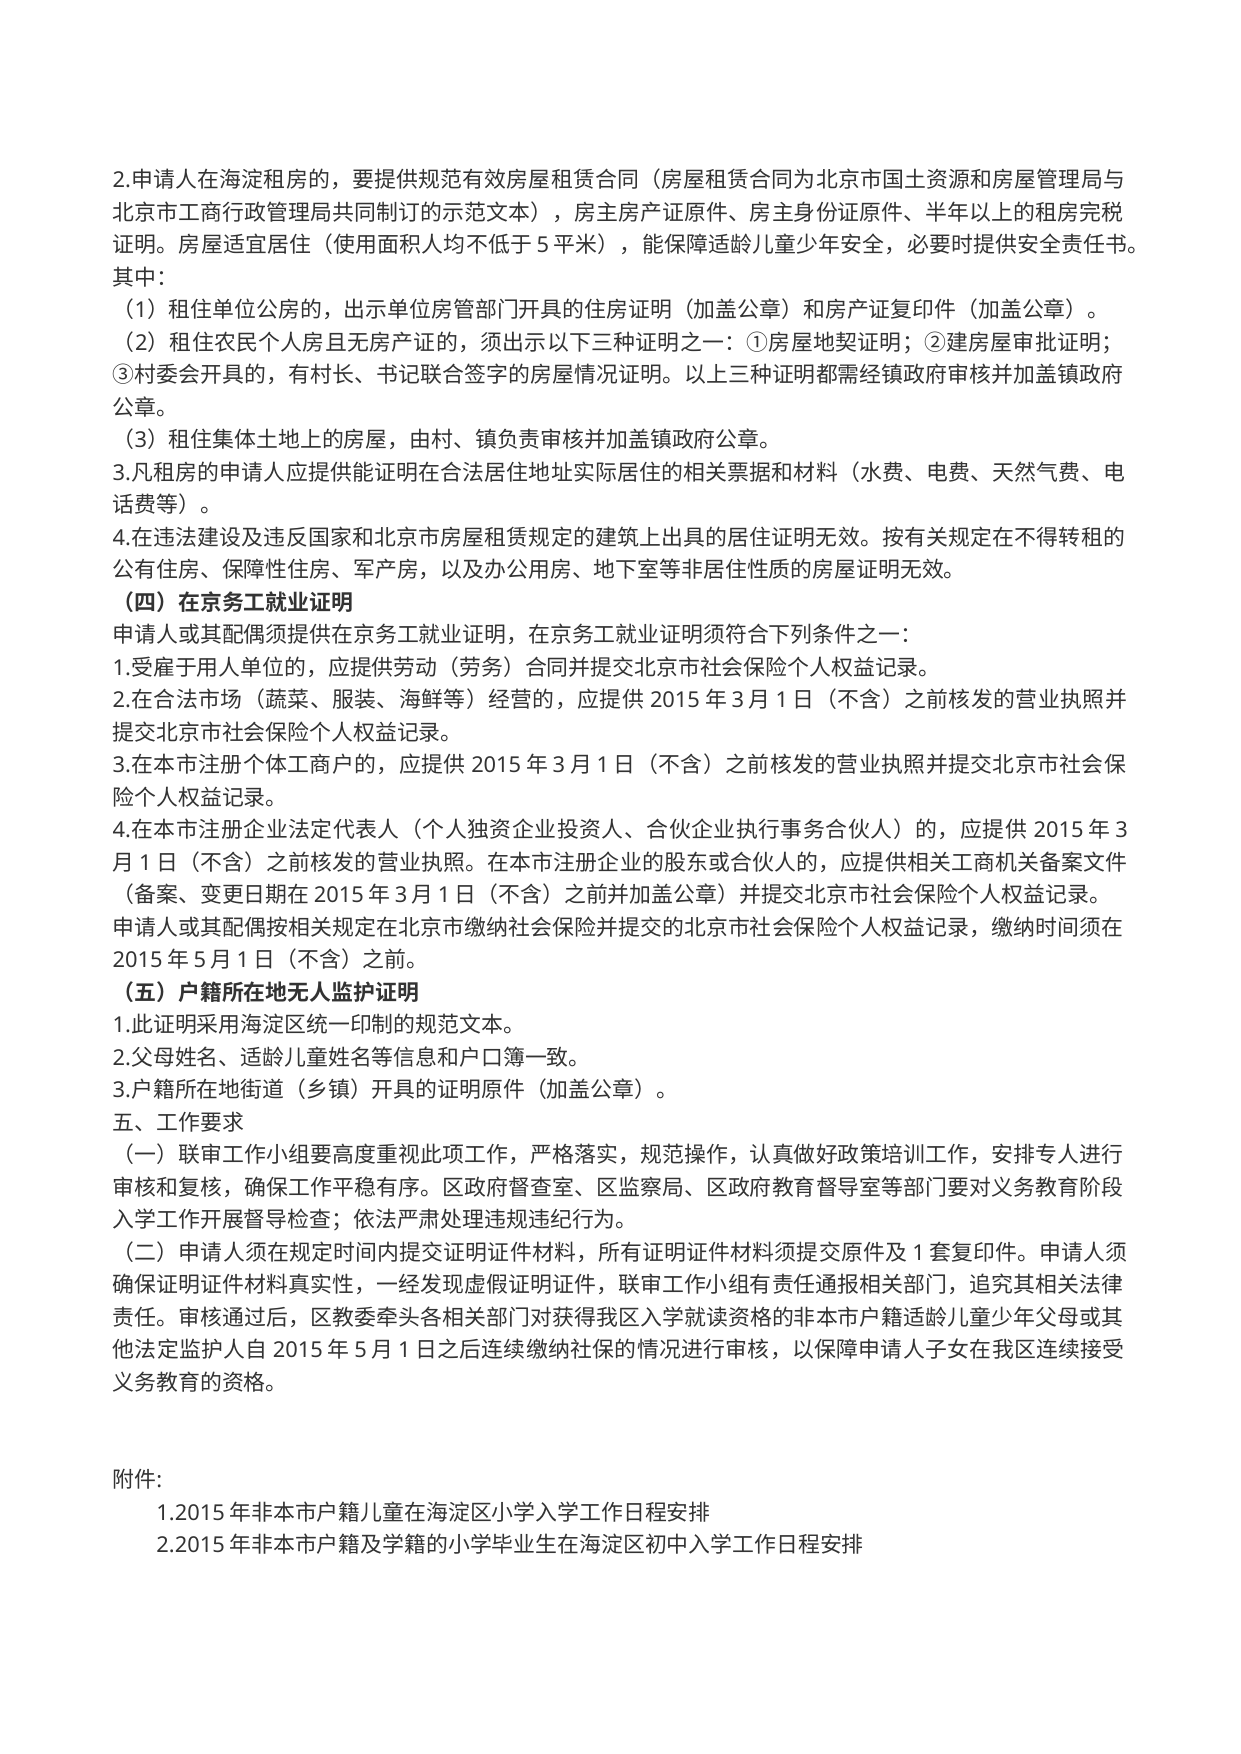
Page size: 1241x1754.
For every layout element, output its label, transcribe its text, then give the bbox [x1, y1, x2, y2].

text 申请人或其配偶须提供在京务工就业证明，在京务工就业证明须符合下列条件之一： [112, 617, 1128, 649]
text （二）申请人须在规定时间内提交证明证件材料，所有证明证件材料须提交原件及1套复印件。申请人须确保证明证件材料真实性，一经发现虚假证明证件，联审工作小组有责任通报相关部门，追究其相关法律责任。审核通过后，区教委牵头各相关部门对获得我区入学就读资格的非本市户籍适龄儿童少年父母或其他法定监护人自2015年5月1日之后连续缴纳社保的情况进行审核，以保障申请人子女在我区连续接受义务教育的资格。 [112, 1234, 1128, 1397]
text 3.在本市注册个体工商户的，应提供2015年3月1日（不含）之前核发的营业执照并提交北京市社会保险个人权益记录。 [112, 747, 1128, 812]
text 4.在违法建设及违反国家和北京市房屋租赁规定的建筑上出具的居住证明无效。按有关规定在不得转租的公有住房、保障性住房、军产房，以及办公用房、地下室等非居住性质的房屋证明无效。 [112, 519, 1128, 584]
text 2.申请人在海淀租房的，要提供规范有效房屋租赁合同（房屋租赁合同为北京市国土资源和房屋管理局与北京市工商行政管理局共同制订的示范文本），房主房产证原件、房主身份证原件、半年以上的租房完税证明。房屋适宜居住（使用面积人均不低于5平米），能保障适龄儿童少年安全，必要时提供安全责任书。其中： [112, 162, 1128, 292]
text 五、工作要求 [112, 1104, 1128, 1137]
text （五）户籍所在地无人监护证明 [112, 974, 1128, 1007]
text （3）租住集体土地上的房屋，由村、镇负责审核并加盖镇政府公章。 [112, 422, 1128, 454]
text 1.此证明采用海淀区统一印制的规范文本。 [112, 1007, 1128, 1039]
text 1.受雇于用人单位的，应提供劳动（劳务）合同并提交北京市社会保险个人权益记录。 [112, 649, 1128, 682]
text 申请人或其配偶按相关规定在北京市缴纳社会保险并提交的北京市社会保险个人权益记录，缴纳时间须在2015年5月1日（不含）之前。 [112, 909, 1128, 974]
text 1.2015年非本市户籍儿童在海淀区小学入学工作日程安排 [112, 1494, 1128, 1527]
text 4.在本市注册企业法定代表人（个人独资企业投资人、合伙企业执行事务合伙人）的，应提供2015年3月1日（不含）之前核发的营业执照。在本市注册企业的股东或合伙人的，应提供相关工商机关备案文件（备案、变更日期在2015年3月1日（不含）之前并加盖公章）并提交北京市社会保险个人权益记录。 [112, 812, 1128, 909]
text 2.在合法市场（蔬菜、服装、海鲜等）经营的，应提供2015年3月1日（不含）之前核发的营业执照并提交北京市社会保险个人权益记录。 [112, 682, 1128, 747]
text 附件: [112, 1462, 1128, 1494]
text 3.户籍所在地街道（乡镇）开具的证明原件（加盖公章）。 [112, 1072, 1128, 1104]
text （2）租住农民个人房且无房产证的，须出示以下三种证明之一：①房屋地契证明；②建房屋审批证明；③村委会开具的，有村长、书记联合签字的房屋情况证明。以上三种证明都需经镇政府审核并加盖镇政府公章。 [112, 324, 1128, 422]
text 2.父母姓名、适龄儿童姓名等信息和户口簿一致。 [112, 1039, 1128, 1072]
text （一）联审工作小组要高度重视此项工作，严格落实，规范操作，认真做好政策培训工作，安排专人进行审核和复核，确保工作平稳有序。区政府督查室、区监察局、区政府教育督导室等部门要对义务教育阶段入学工作开展督导检查；依法严肃处理违规违纪行为。 [112, 1137, 1128, 1234]
text 3.凡租房的申请人应提供能证明在合法居住地址实际居住的相关票据和材料（水费、电费、天然气费、电话费等）。 [112, 454, 1128, 519]
text （1）租住单位公房的，出示单位房管部门开具的住房证明（加盖公章）和房产证复印件（加盖公章）。 [112, 292, 1128, 324]
text 2.2015年非本市户籍及学籍的小学毕业生在海淀区初中入学工作日程安排 [112, 1527, 1128, 1559]
text （四）在京务工就业证明 [112, 584, 1128, 617]
